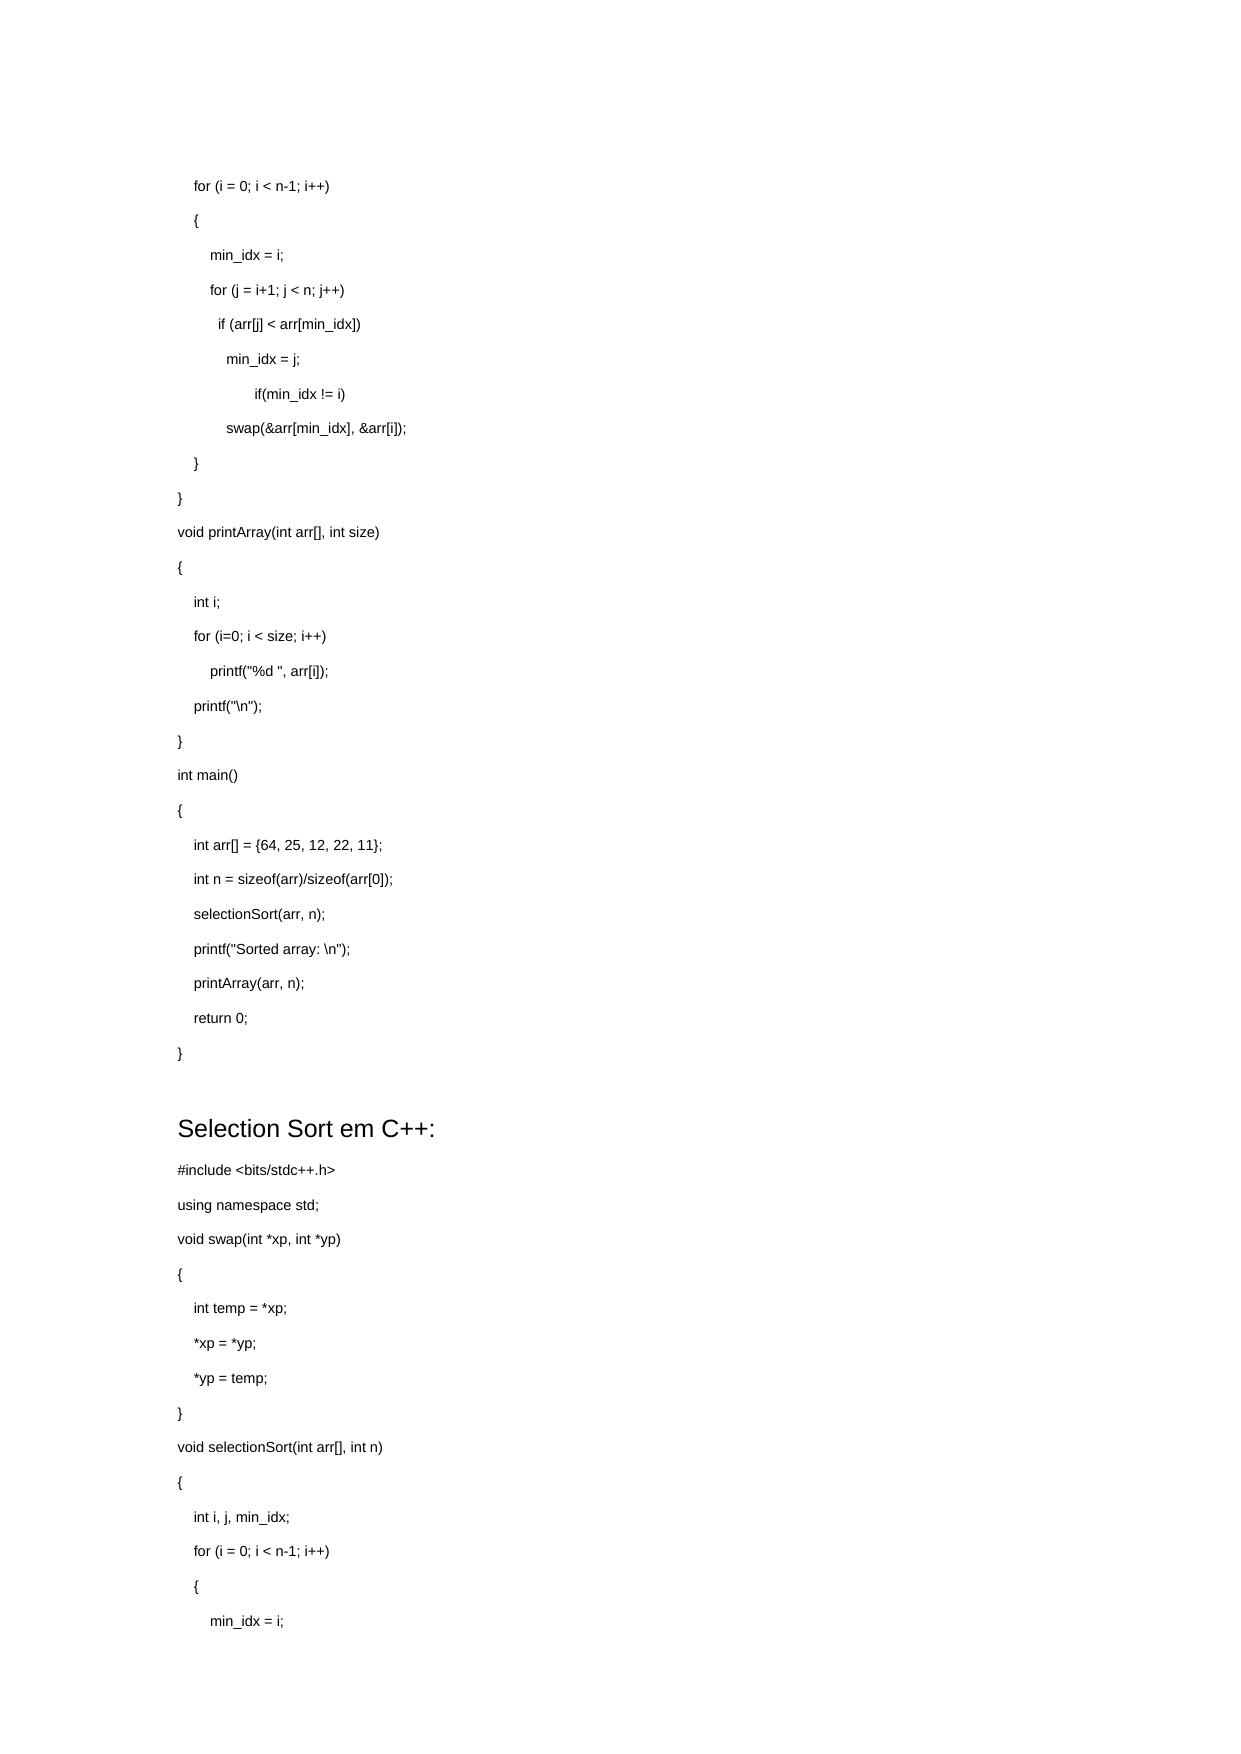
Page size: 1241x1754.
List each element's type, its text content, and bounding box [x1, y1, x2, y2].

text printf("\n"); [177, 697, 1122, 714]
text min_idx = i; [177, 247, 1122, 263]
text void swap(int *xp, int *yp) [177, 1231, 1122, 1248]
text printArray(arr, n); [177, 975, 1122, 992]
text { [177, 1266, 1122, 1282]
text Selection Sort em C++: [177, 1114, 1122, 1142]
text } [177, 1044, 1122, 1061]
text if (arr[j] < arr[min_idx]) [177, 316, 1122, 333]
text for (i = 0; i < n-1; i++) [177, 1543, 1122, 1560]
text { [177, 212, 1122, 229]
text int arr[] = {64, 25, 12, 22, 11}; [177, 836, 1122, 853]
text selectionSort(arr, n); [177, 906, 1122, 922]
text if(min_idx != i) [177, 385, 1122, 402]
text printf("%d ", arr[i]); [177, 663, 1122, 679]
text printf("Sorted array: \n"); [177, 940, 1122, 957]
text { [177, 559, 1122, 576]
text { [177, 1474, 1122, 1490]
text for (i = 0; i < n-1; i++) [177, 177, 1122, 194]
text int i; [177, 593, 1122, 610]
text } [177, 1404, 1122, 1421]
text using namespace std; [177, 1196, 1122, 1213]
text } [177, 489, 1122, 506]
text int i, j, min_idx; [177, 1508, 1122, 1525]
text int temp = *xp; [177, 1300, 1122, 1317]
text min_idx = j; [177, 351, 1122, 367]
text void selectionSort(int arr[], int n) [177, 1439, 1122, 1456]
text for (i=0; i < size; i++) [177, 628, 1122, 645]
text void printArray(int arr[], int size) [177, 524, 1122, 541]
text *xp = *yp; [177, 1335, 1122, 1352]
text int main() [177, 767, 1122, 784]
text int n = sizeof(arr)/sizeof(arr[0]); [177, 871, 1122, 888]
text } [177, 732, 1122, 749]
text min_idx = i; [177, 1612, 1122, 1629]
text { [177, 1578, 1122, 1594]
text *yp = temp; [177, 1369, 1122, 1386]
text } [177, 455, 1122, 471]
text { [177, 802, 1122, 818]
text swap(&arr[min_idx], &arr[i]); [177, 420, 1122, 437]
text for (j = i+1; j < n; j++) [177, 281, 1122, 298]
text #include <bits/stdc++.h> [177, 1161, 1122, 1178]
text return 0; [177, 1010, 1122, 1026]
